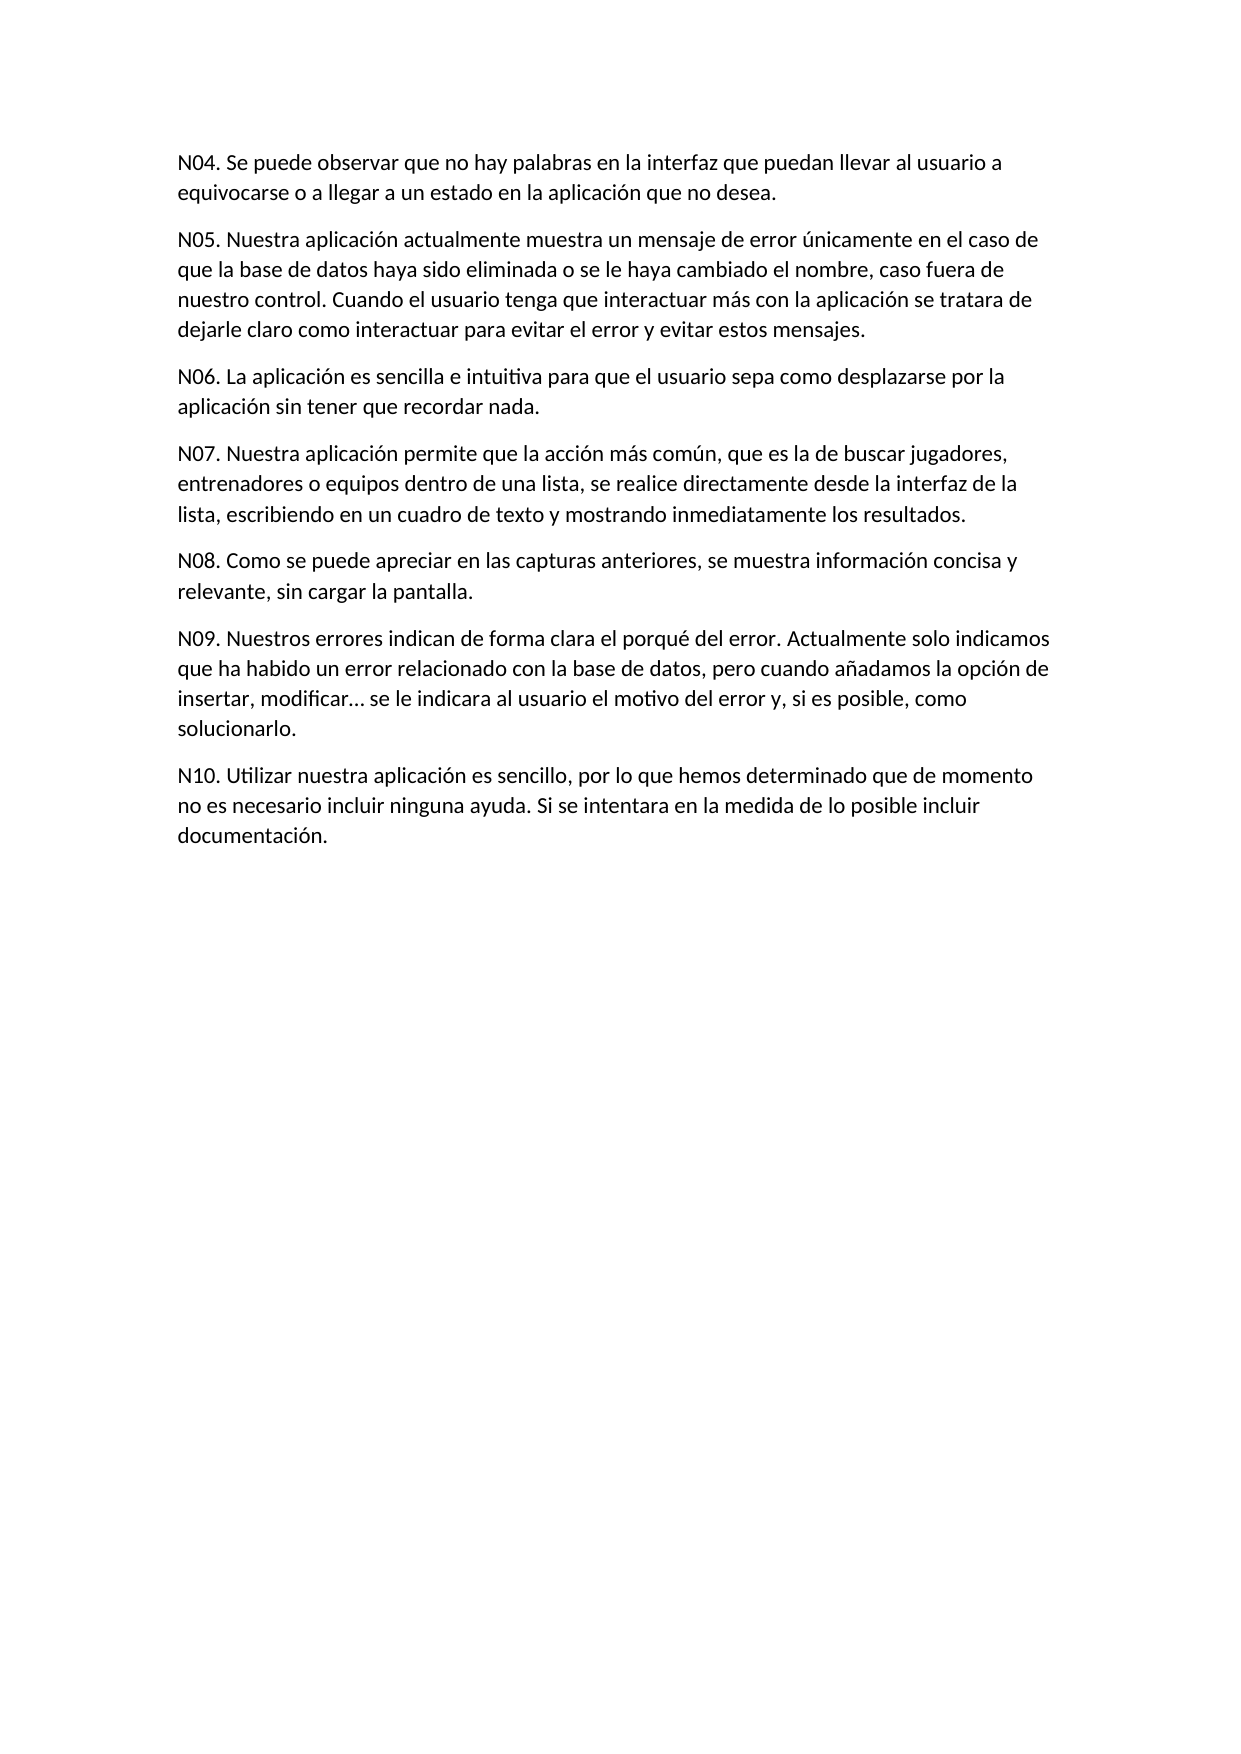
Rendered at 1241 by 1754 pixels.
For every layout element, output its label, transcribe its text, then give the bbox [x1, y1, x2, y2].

text N07. Nuestra aplicación permite que la acción más común, que es la de buscar jugadores, entrenadores o equipos dentro de una lista, se realice directamente desde la interfaz de la lista, escribiendo en un cuadro de texto y mostrando inmediatamente los resultados. [177, 439, 1063, 528]
text N09. Nuestros errores indican de forma clara el porqué del error. Actualmente solo indicamos que ha habido un error relacionado con la base de datos, pero cuando añadamos la opción de insertar, modificar… se le indicara al usuario el motivo del error y, si es posible, como solucionarlo. [177, 624, 1063, 742]
text N06. La aplicación es sencilla e intuitiva para que el usuario sepa como desplazarse por la aplicación sin tener que recordar nada. [177, 362, 1063, 420]
text N05. Nuestra aplicación actualmente muestra un mensaje de error únicamente en el caso de que la base de datos haya sido eliminada o se le haya cambiado el nombre, caso fuera de nuestro control. Cuando el usuario tenga que interactuar más con la aplicación se tratara de dejarle claro como interactuar para evitar el error y evitar estos mensajes. [177, 225, 1063, 343]
text N04. Se puede observar que no hay palabras en la interfaz que puedan llevar al usuario a equivocarse o a llegar a un estado en la aplicación que no desea. [177, 148, 1063, 206]
text N10. Utilizar nuestra aplicación es sencillo, por lo que hemos determinado que de momento no es necesario incluir ninguna ayuda. Si se intentara en la medida de lo posible incluir documentación. [177, 761, 1063, 849]
text N08. Como se puede apreciar en las capturas anteriores, se muestra información concisa y relevante, sin cargar la pantalla. [177, 547, 1063, 605]
